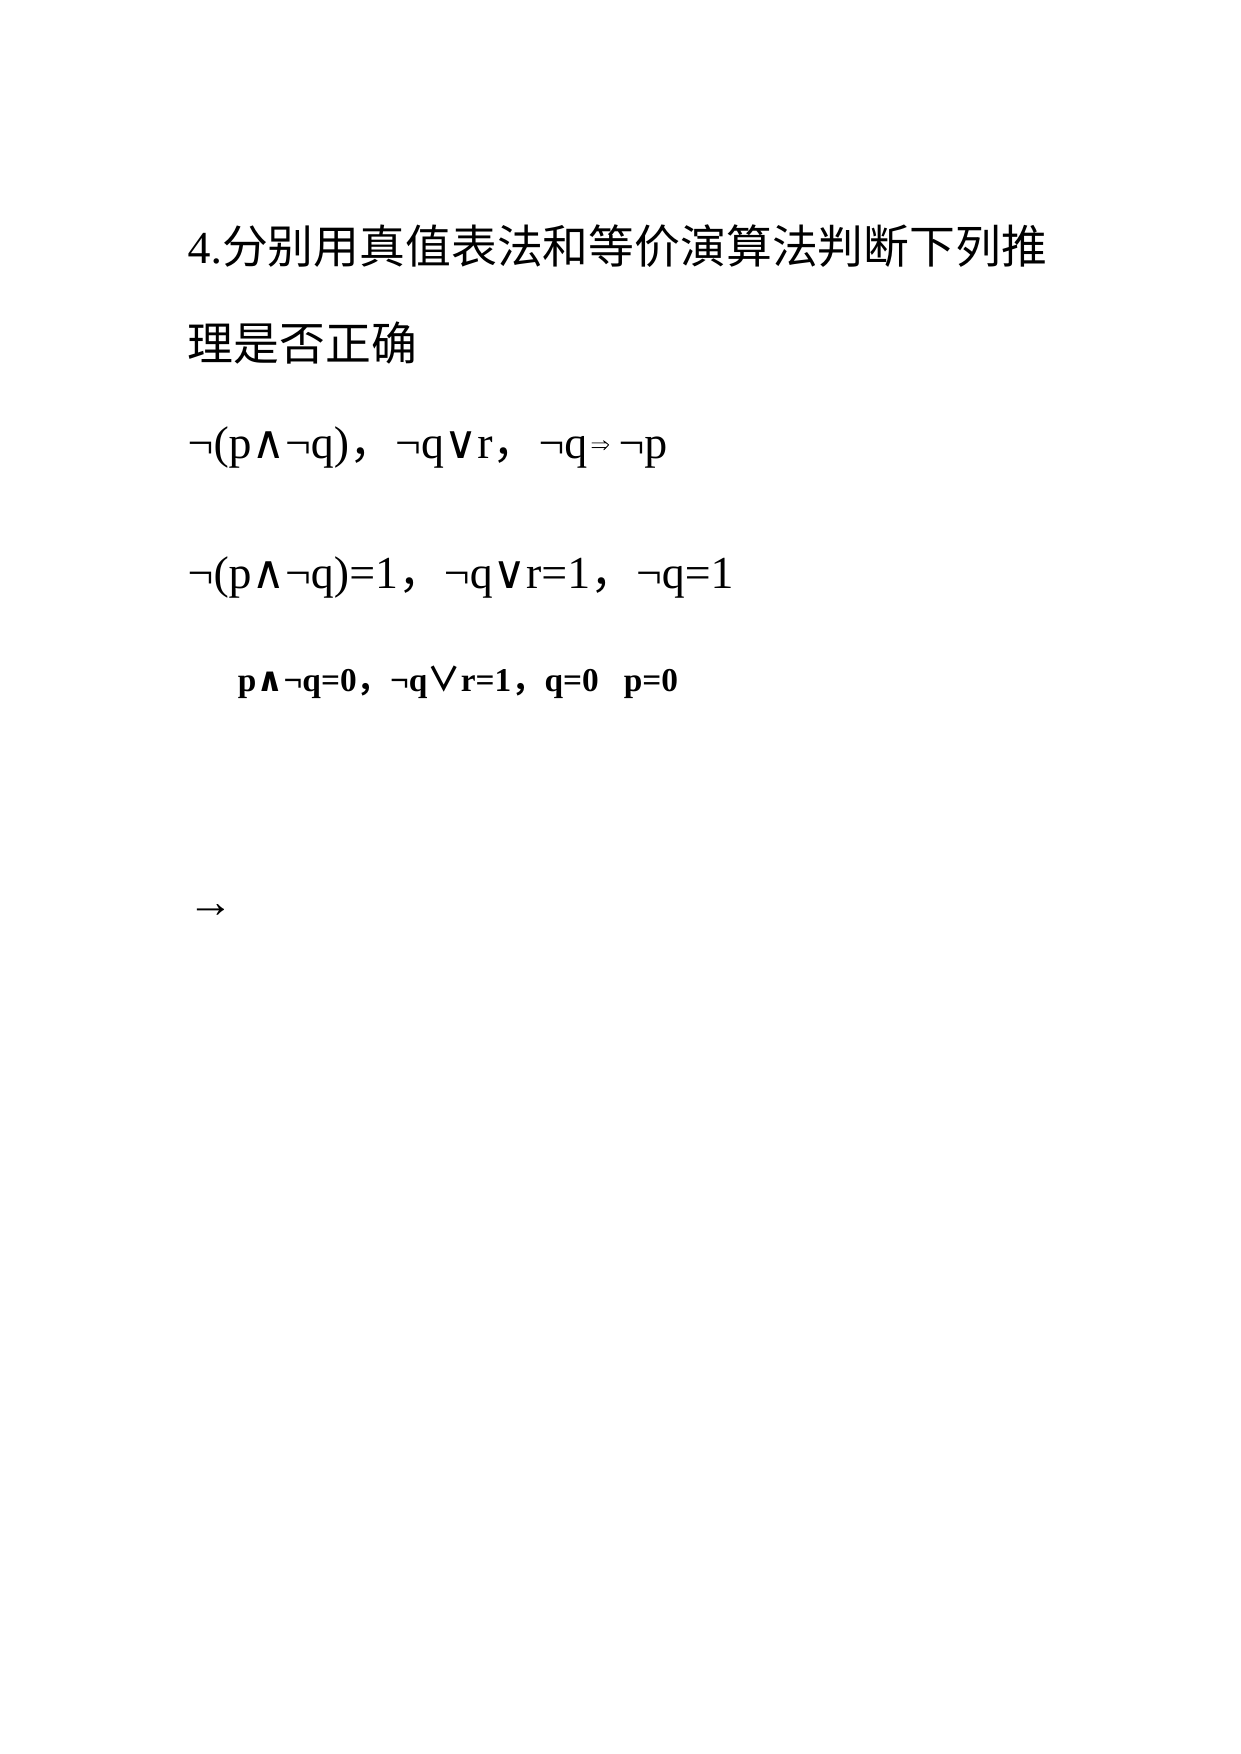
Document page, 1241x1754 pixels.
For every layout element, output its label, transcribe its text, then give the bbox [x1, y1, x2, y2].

text ¬(p∧¬q)=1，¬q∨r=1，¬q=1 [187, 519, 1053, 617]
list 4.分别用真值表法和等价演算法判断下列推理是否正确 [187, 194, 1053, 389]
subtitle p∧¬q=0，¬q∨r=1，q=0 p=0 [187, 644, 1053, 709]
list ¬(p∧¬q)，¬q∨r，¬q¬p [187, 389, 1053, 487]
text → [187, 868, 1053, 933]
